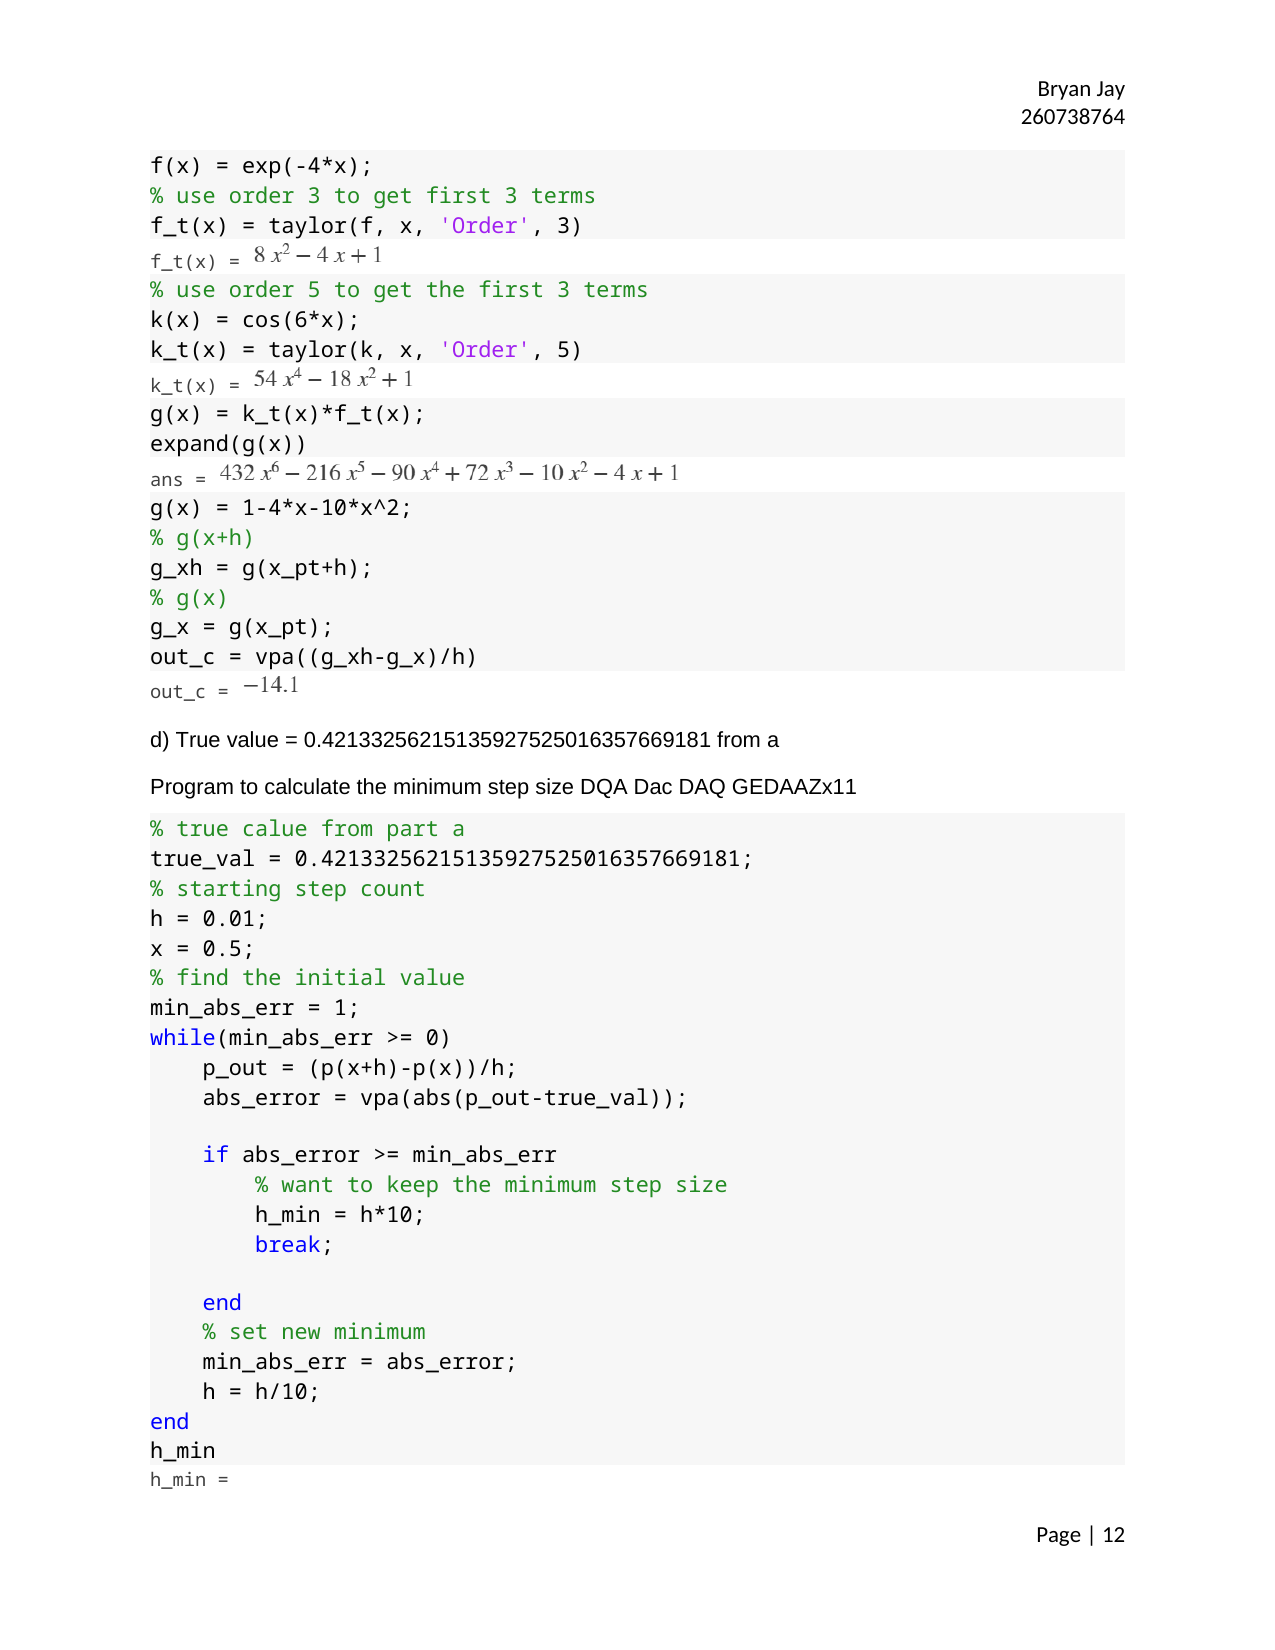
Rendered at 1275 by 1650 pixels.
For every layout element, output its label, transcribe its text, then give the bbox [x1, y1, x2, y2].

text f(x) = exp(-4*x); [150, 150, 1125, 180]
text % starting step count [150, 873, 1125, 903]
text d) True value = 0.42133256215135927525016357669181 from a [150, 720, 1125, 752]
text % set new minimum [150, 1316, 1125, 1346]
text k_t(x) = taylor(k, x, 'Order', 5) [150, 333, 1125, 363]
picture [240, 670, 302, 699]
text % use order 5 to get the first 3 terms [150, 274, 1125, 304]
text while(min_abs_err >= 0) [150, 1022, 1125, 1052]
text out_c = vpa((g_xh-g_x)/h) [150, 641, 1125, 671]
text % g(x) [150, 581, 1125, 611]
text true_val = 0.42133256215135927525016357669181; [150, 843, 1125, 873]
text g_x = g(x_pt); [150, 611, 1125, 641]
text min_abs_err = abs_error; [150, 1346, 1125, 1376]
text h = 0.01; [150, 903, 1125, 933]
text k_t(x) = [150, 363, 1125, 398]
text g(x) = 1-4*x-10*x^2; [150, 492, 1125, 522]
picture [251, 363, 415, 393]
text break; [150, 1229, 1125, 1258]
text h_min = h*10; [150, 1199, 1125, 1229]
text Program to calculate the minimum step size DQA Dac DAQ GEDAAZx11 [150, 767, 1125, 799]
picture [217, 457, 682, 487]
text x = 0.5; [150, 933, 1125, 962]
text out_c = [150, 671, 1125, 704]
text p_out = (p(x+h)-p(x))/h; [150, 1052, 1125, 1082]
text min_abs_err = 1; [150, 992, 1125, 1022]
picture [251, 239, 385, 269]
text f_t(x) = [150, 239, 1125, 274]
text % use order 3 to get first 3 terms [150, 180, 1125, 209]
text h_min [150, 1436, 1125, 1465]
text g_xh = g(x_pt+h); [150, 552, 1125, 581]
text g(x) = k_t(x)*f_t(x); [150, 398, 1125, 428]
text end [150, 1406, 1125, 1436]
text f_t(x) = taylor(f, x, 'Order', 3) [150, 209, 1125, 239]
text k(x) = cos(6*x); [150, 304, 1125, 333]
text abs_error = vpa(abs(p_out-true_val)); [150, 1082, 1125, 1111]
text h = h/10; [150, 1376, 1125, 1406]
text end [150, 1287, 1125, 1316]
text h_min = [150, 1465, 1125, 1492]
text % find the initial value [150, 962, 1125, 992]
text expand(g(x)) [150, 428, 1125, 457]
text % want to keep the minimum step size [150, 1169, 1125, 1199]
text if abs_error >= min_abs_err [150, 1139, 1125, 1169]
text % g(x+h) [150, 522, 1125, 552]
text % true calue from part a [150, 813, 1125, 843]
